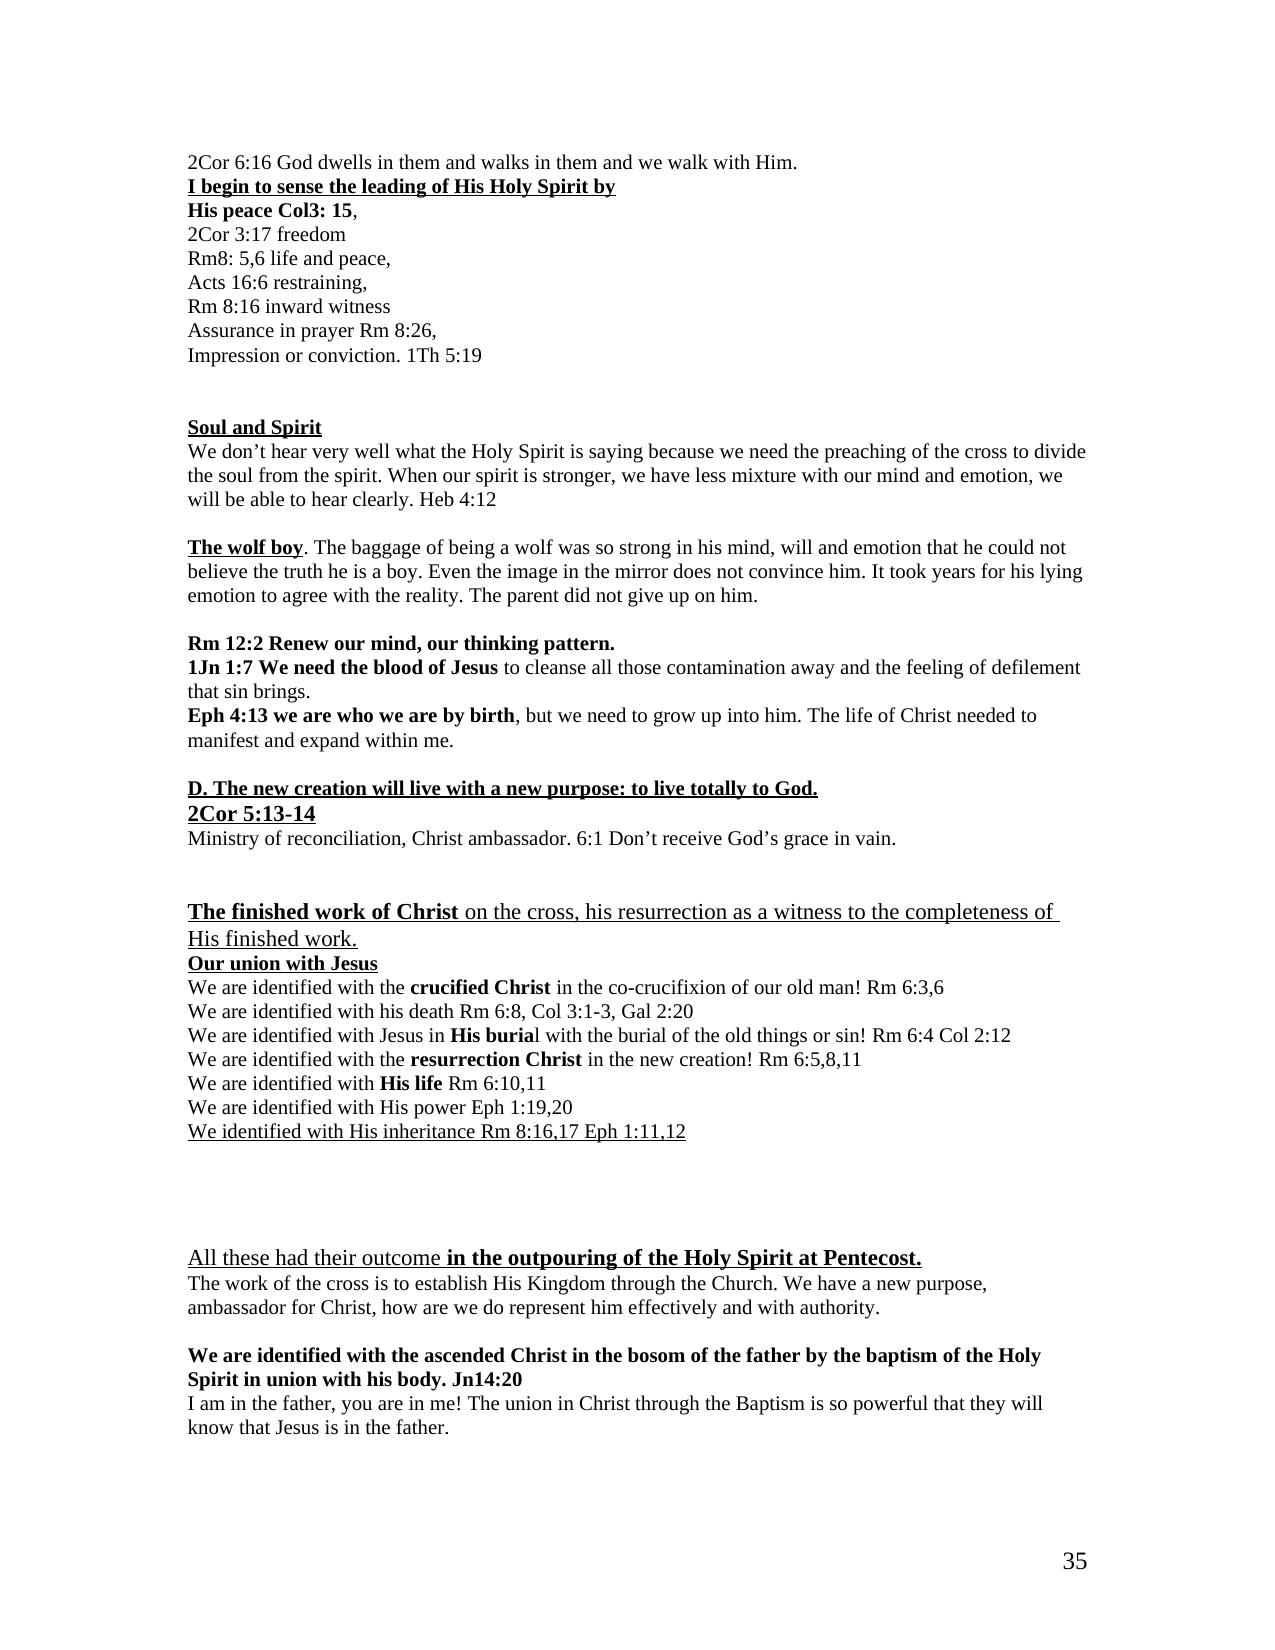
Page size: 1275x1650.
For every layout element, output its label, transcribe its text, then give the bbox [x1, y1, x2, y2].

text Rm8: 5,6 life and peace, [187, 246, 1087, 270]
text Rm 8:16 inward witness [187, 294, 1087, 318]
text We are identified with His life Rm 6:10,11 [187, 1071, 1087, 1095]
text We are identified with his death Rm 6:8, Col 3:1-3, Gal 2:20 [187, 999, 1087, 1023]
text I am in the father, you are in me! The union in Christ through the Baptism is so powerful that they will know that Jesus is in the father. [187, 1391, 1087, 1439]
text 1Jn 1:7 We need the blood of Jesus to cleanse all those contamination away and the feeling of defilement that sin brings. [187, 655, 1087, 703]
subtitle We identified with His inheritance Rm 8:16,17 Eph 1:11,12 [187, 1119, 1087, 1143]
text We are identified with the crucified Christ in the co-crucifixion of our old man! Rm 6:3,6 [187, 975, 1087, 999]
text Ministry of reconciliation, Christ ambassador. 6:1 Don’t receive God’s grace in vain. [187, 826, 1087, 850]
text Acts 16:6 restraining, [187, 270, 1087, 294]
text 2Cor 3:17 freedom [187, 222, 1087, 246]
subtitle Soul and Spirit [187, 415, 1087, 439]
text 2Cor 6:16 God dwells in them and walks in them and we walk with Him. [187, 150, 1087, 174]
text The finished work of Christ on the cross, his resurrection as a witness to the completeness of His finished work. [187, 898, 1087, 951]
subtitle 2Cor 5:13-14 [187, 800, 1087, 826]
subtitle Our union with Jesus [187, 951, 1087, 975]
text The wolf boy. The baggage of being a wolf was so strong in his mind, will and emotion that he could not believe the truth he is a boy. Even the image in the mirror does not convince him. It took years for his lying emotion to agree with the reality. The parent did not give up on him. [187, 535, 1087, 607]
text We are identified with Jesus in His burial with the burial of the old things or sin! Rm 6:4 Col 2:12 [187, 1023, 1087, 1047]
text All these had their outcome in the outpouring of the Holy Spirit at Pentecost. [187, 1244, 1087, 1271]
text The work of the cross is to establish His Kingdom through the Church. We have a new purpose, ambassador for Christ, how are we do represent him effectively and with authority. [187, 1271, 1087, 1319]
text D. The new creation will live with a new purpose: to live totally to God. [187, 776, 1087, 800]
text We don’t hear very well what the Holy Spirit is saying because we need the preaching of the cross to divide the soul from the spirit. When our spirit is stronger, we have less mixture with our mind and emotion, we will be able to hear clearly. Heb 4:12 [187, 439, 1087, 511]
text Impression or conviction. 1Th 5:19 [187, 342, 1087, 367]
subtitle I begin to sense the leading of His Holy Spirit by [187, 174, 1087, 198]
text We are identified with the resurrection Christ in the new creation! Rm 6:5,8,11 [187, 1047, 1087, 1071]
text We are identified with the ascended Christ in the bosom of the father by the baptism of the Holy Spirit in union with his body. Jn14:20 [187, 1343, 1087, 1391]
text His peace Col3: 15, [187, 198, 1087, 222]
text We are identified with His power Eph 1:19,20 [187, 1095, 1087, 1119]
text Rm 12:2 Renew our mind, our thinking pattern. [187, 631, 1087, 655]
text Eph 4:13 we are who we are by birth, but we need to grow up into him. The life of Christ needed to manifest and expand within me. [187, 703, 1087, 752]
text Assurance in prayer Rm 8:26, [187, 318, 1087, 342]
